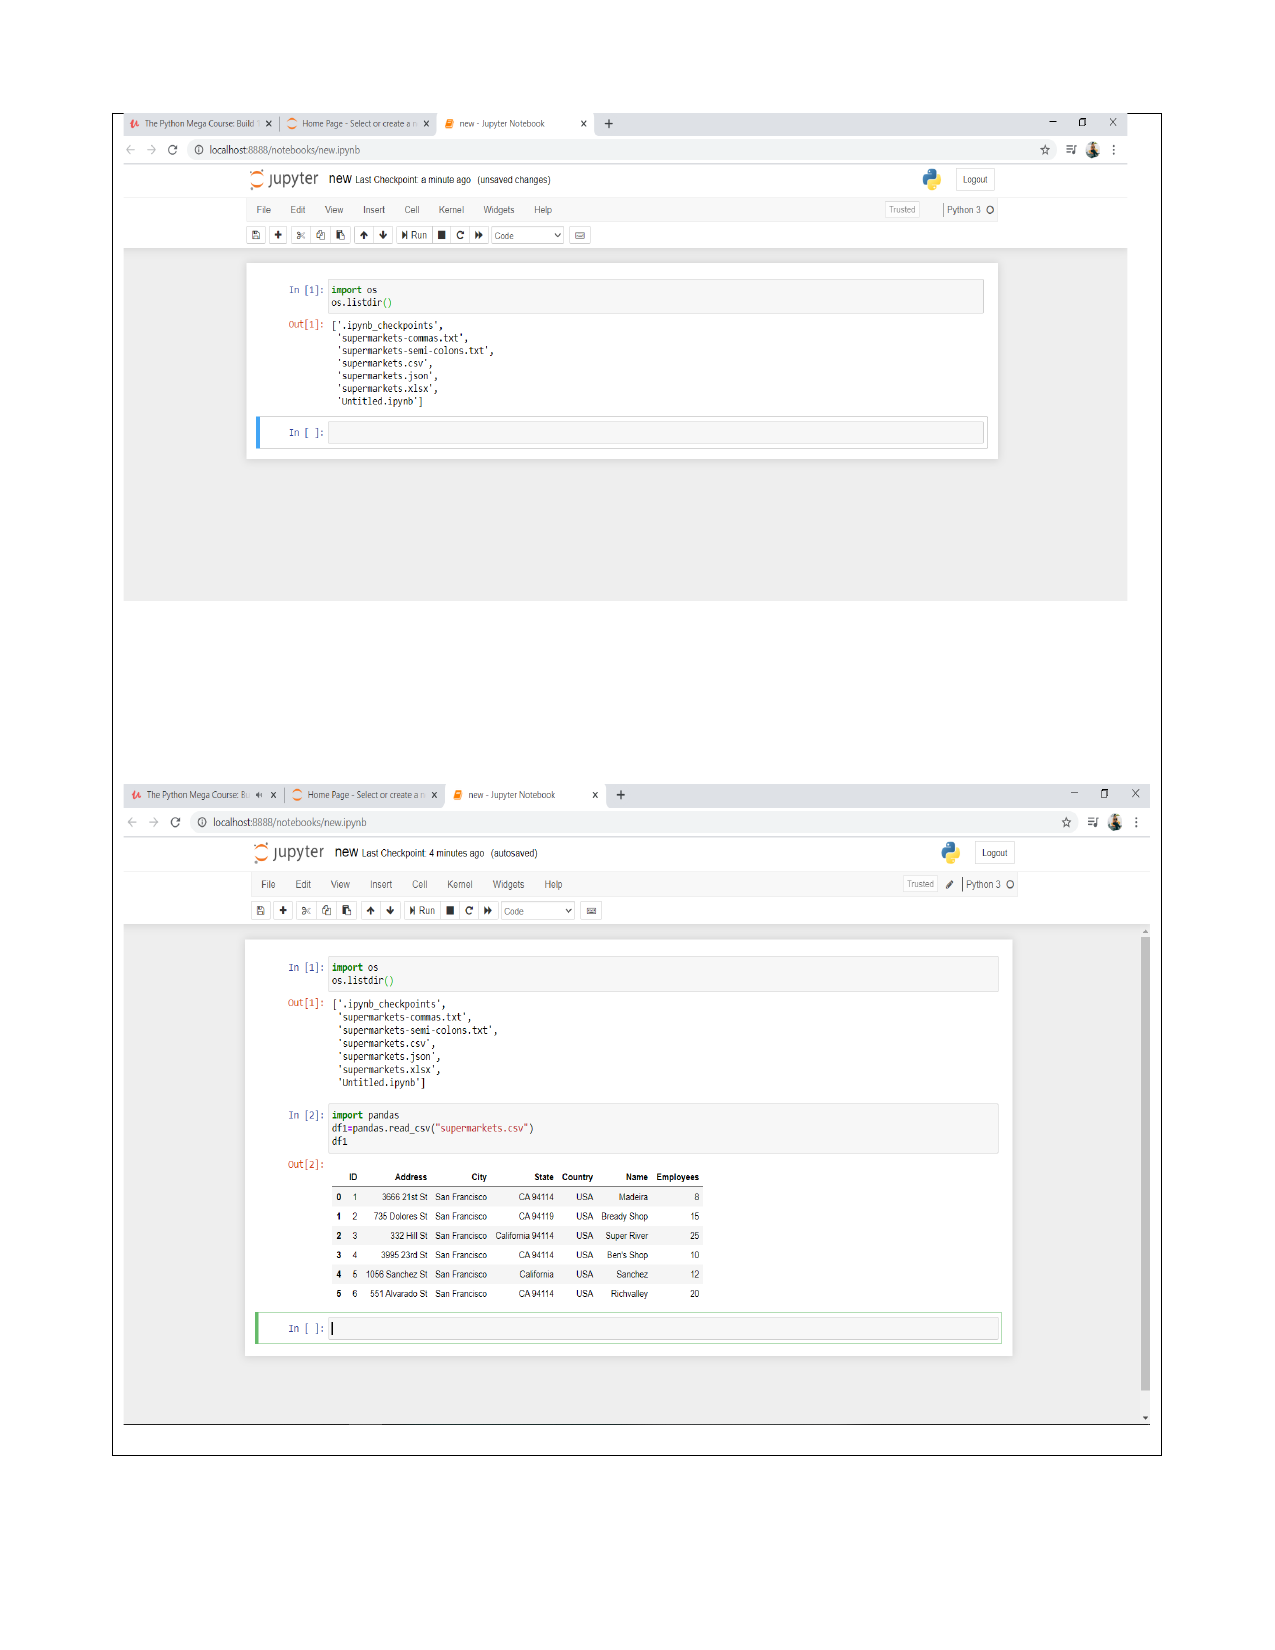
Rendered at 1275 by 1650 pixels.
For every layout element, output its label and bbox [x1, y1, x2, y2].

picture [123, 113, 1128, 601]
picture [123, 784, 1150, 1425]
table_cell [113, 114, 1161, 1455]
